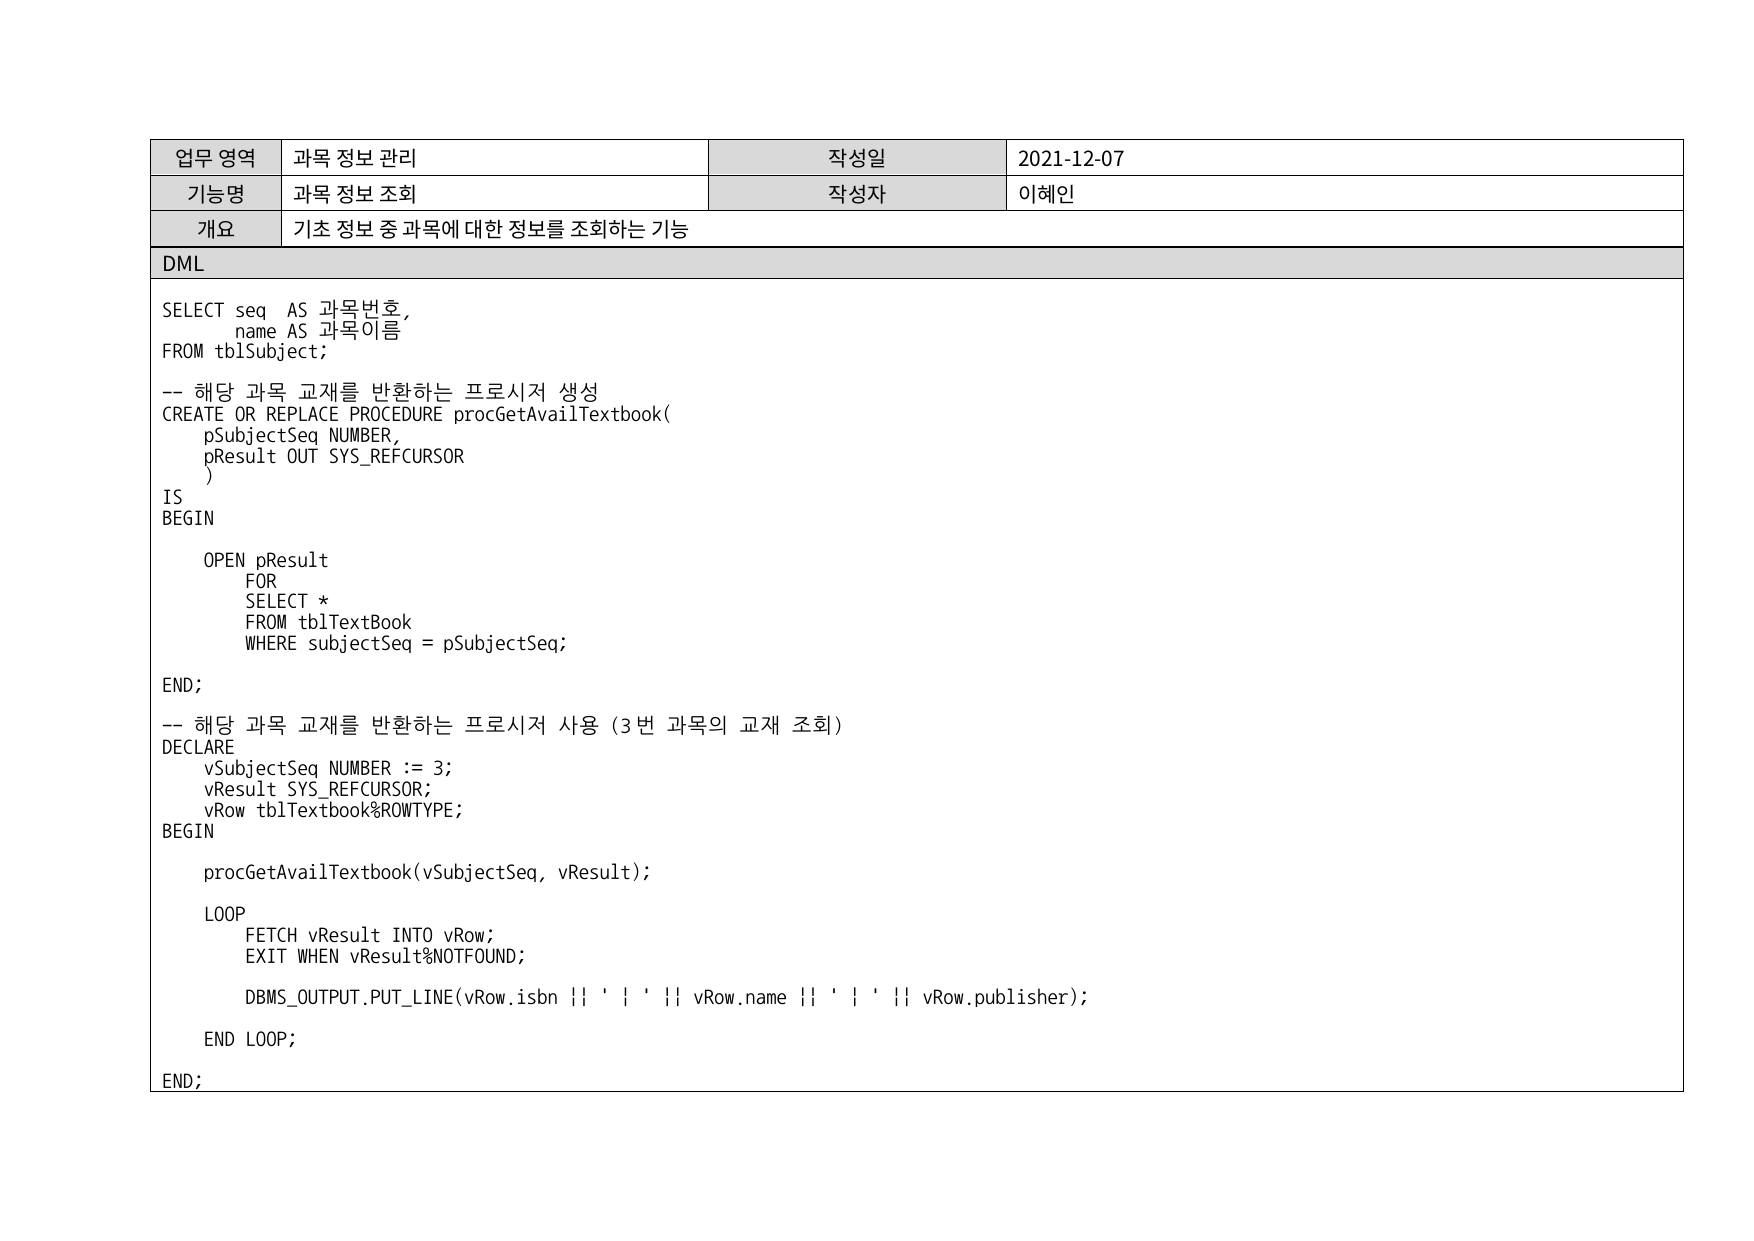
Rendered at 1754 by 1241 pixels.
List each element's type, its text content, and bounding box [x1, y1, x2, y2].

table_header 과목 정보 관리 [282, 140, 708, 174]
table_cell 과목 정보 조회 [282, 176, 708, 210]
table_cell DML [151, 248, 1683, 278]
table_cell 개요 [151, 211, 281, 246]
table_cell SELECT seq AS 과목번호, name AS 과목이름 FROM tblSubject; -- 해당 과목 교재를 반환하는 프로시저 생성 CREATE OR REPLACE PROCEDURE procGetAvailTextbook( pSubjectSeq NUMBER, pResult OUT SYS_REFCURSOR ) IS BEGIN OPEN pResult FOR SELECT * FROM tblTextBook WHERE subjectSeq = pSubjectSeq; END; -- 해당 과목 교재를 반환하는 프로시저 사용 (3번 과목의 교재 조회) DECLARE vSubjectSeq NUMBER := 3; vResult SYS_REFCURSOR; vRow tblTextbook%ROWTYPE; BEGIN procGetAvailTextbook(vSubjectSeq, vResult); LOOP FETCH vResult INTO vRow; EXIT WHEN vResult%NOTFOUND; DBMS_OUTPUT.PUT_LINE(vRow.isbn || ' | ' || vRow.name || ' | ' || vRow.publisher); END LOOP; END; [151, 279, 1683, 1091]
table_cell 기초 정보 중 과목에 대한 정보를 조회하는 기능 [282, 211, 1683, 246]
table_header 업무 영역 [151, 140, 281, 174]
table_cell 이혜인 [1007, 176, 1683, 210]
table_header 작성일 [709, 140, 1006, 174]
table_header 2021-12-07 [1007, 140, 1683, 174]
table_cell 기능명 [151, 176, 281, 210]
table_cell 작성자 [709, 176, 1006, 210]
